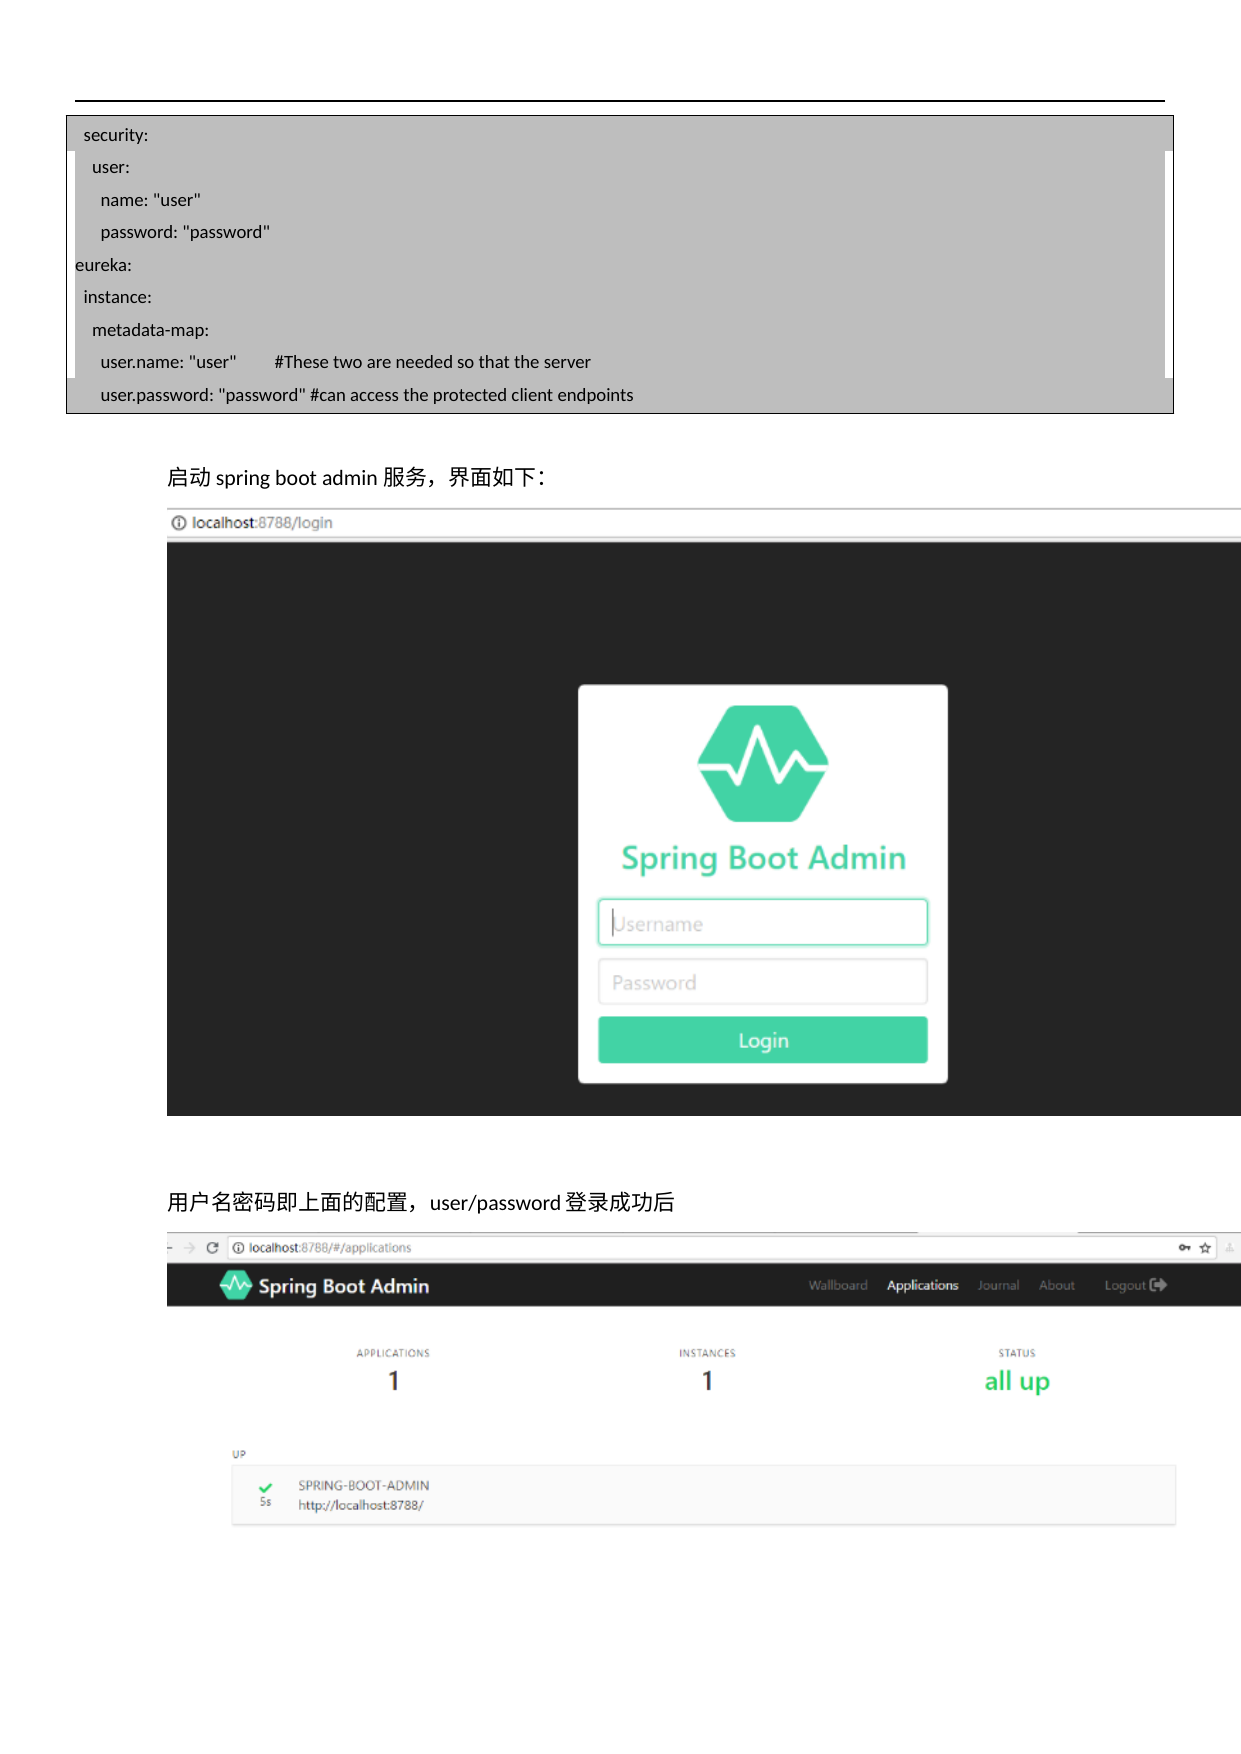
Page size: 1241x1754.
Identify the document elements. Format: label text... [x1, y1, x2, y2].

text 启动 spring boot admin 服务，界面如下： [75, 459, 1165, 492]
text user: [75, 151, 1165, 183]
picture [167, 507, 1241, 1116]
text user.password: "password" #can access the protected client endpoints [67, 375, 1173, 413]
text user.name: "user" #These two are needed so that the server [75, 346, 1165, 375]
text metadata-map: [75, 313, 1165, 346]
text 用户名密码即上面的配置，user/password登录成功后 [75, 1184, 1165, 1217]
text eureka: [75, 248, 1165, 281]
text instance: [75, 281, 1165, 313]
picture [167, 1232, 1241, 1614]
text security: [67, 116, 1173, 151]
text name: "user" [75, 183, 1165, 216]
text password: "password" [75, 216, 1165, 248]
